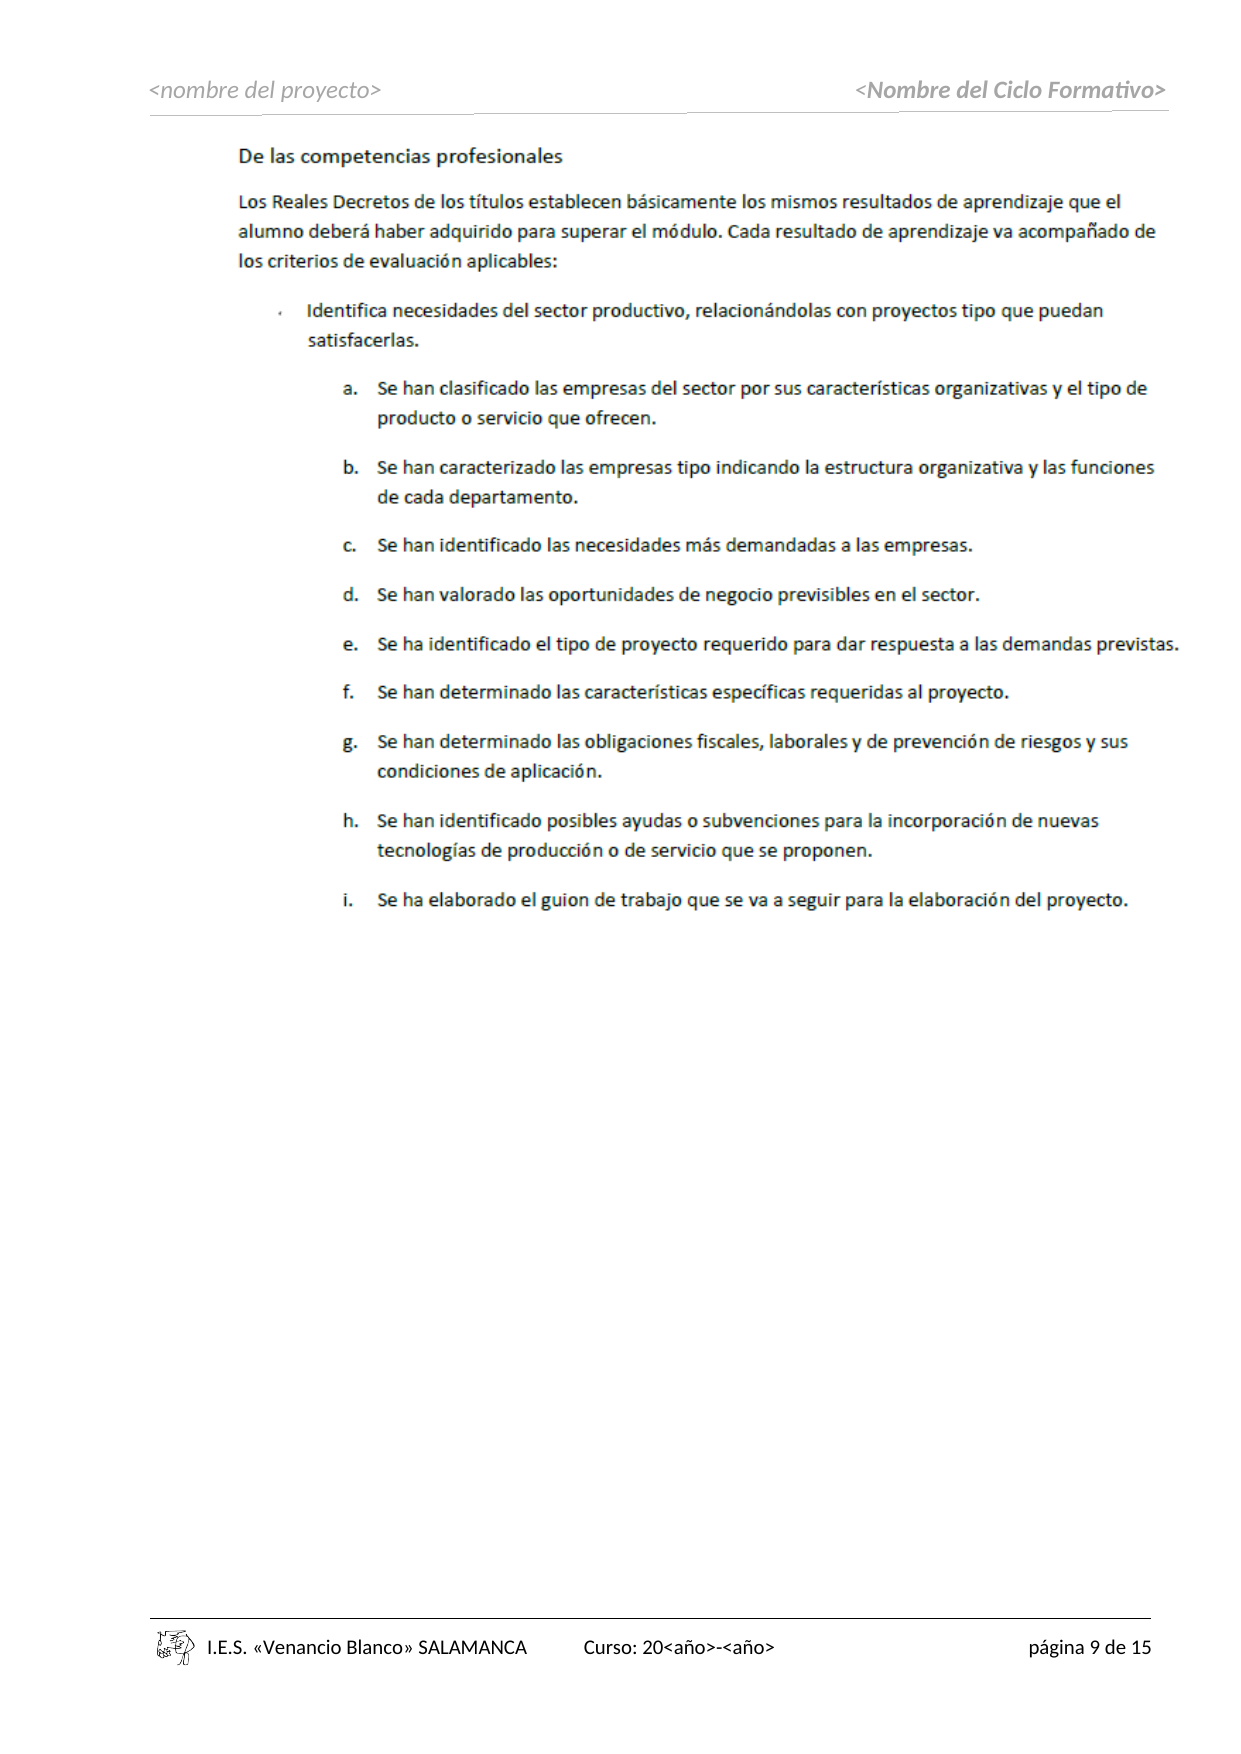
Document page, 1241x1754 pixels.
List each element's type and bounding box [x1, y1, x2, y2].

picture [153, 1628, 198, 1670]
picture [222, 125, 1241, 922]
